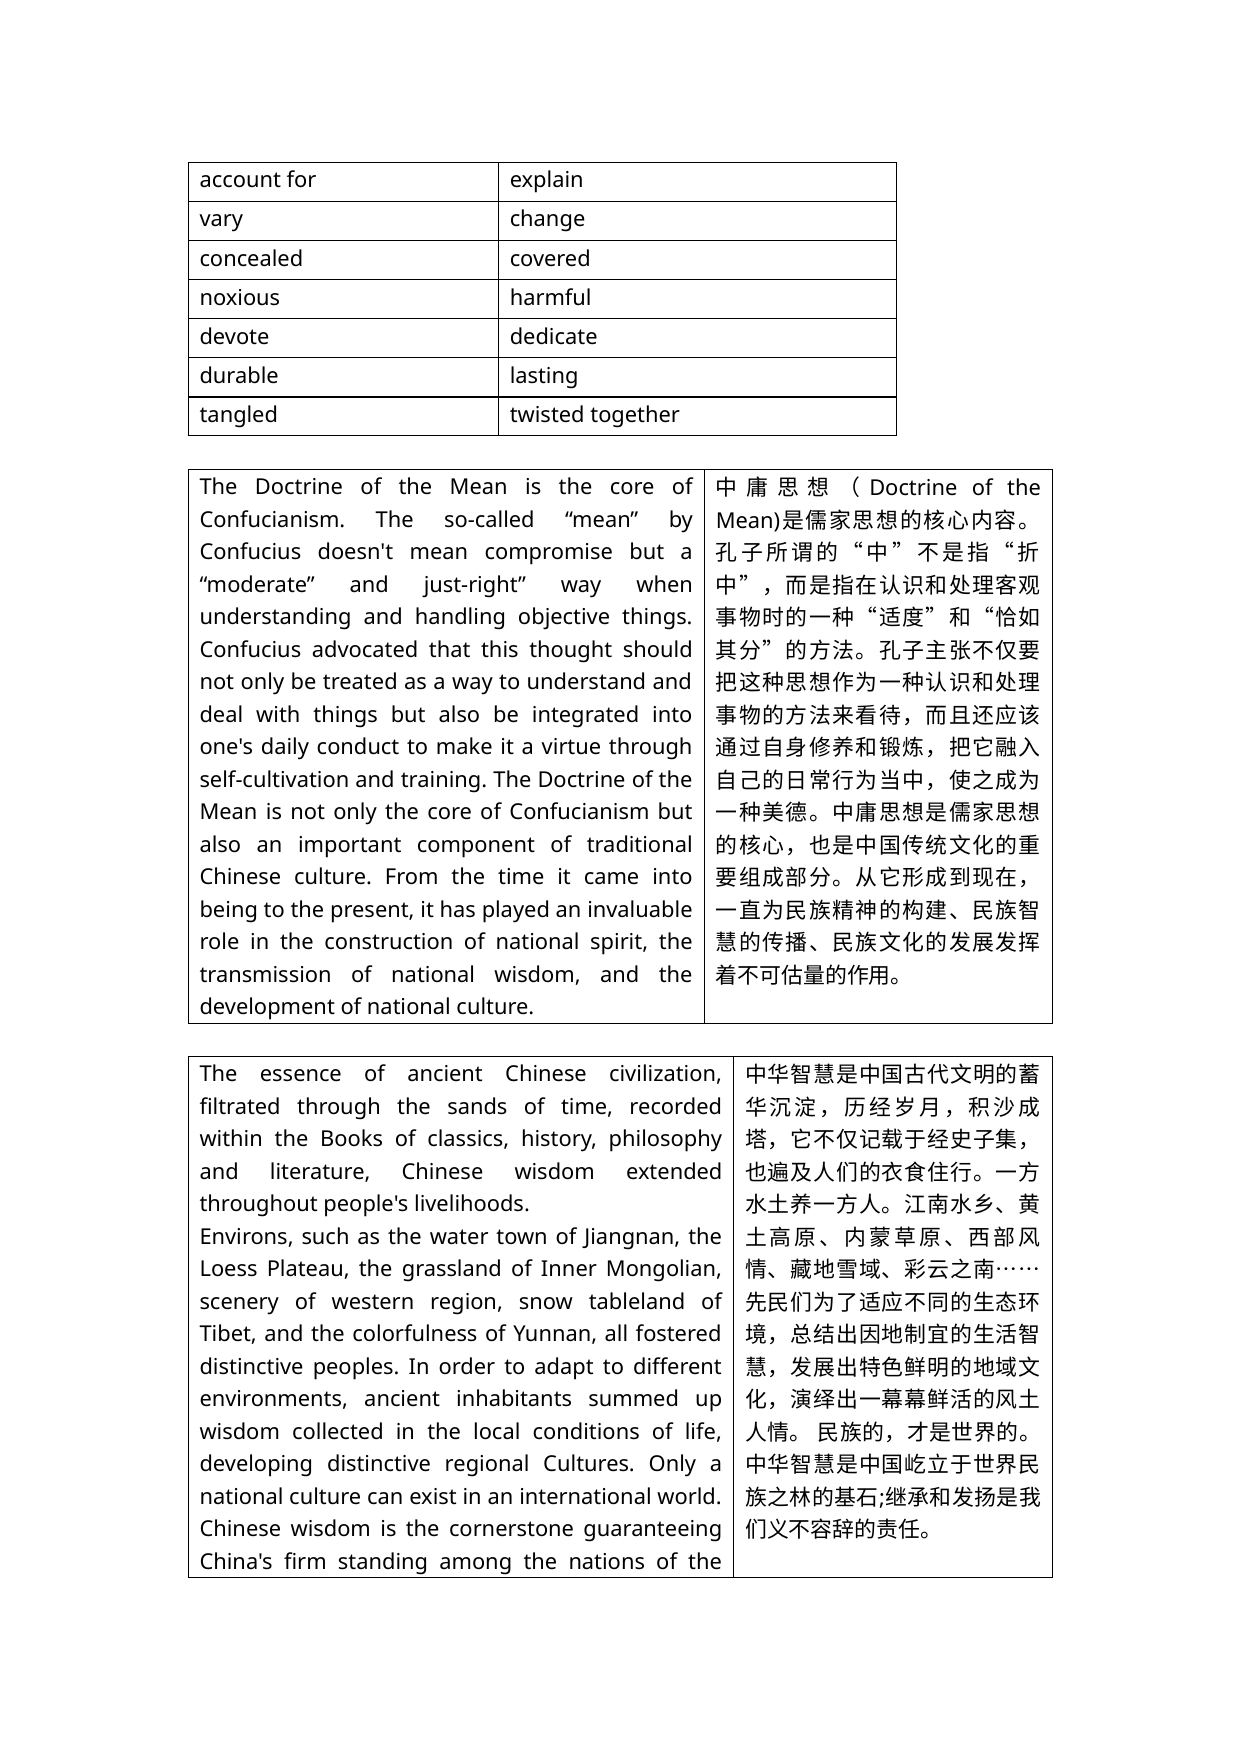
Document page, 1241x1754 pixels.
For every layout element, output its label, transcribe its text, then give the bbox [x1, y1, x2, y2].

table_cell vary [189, 202, 498, 240]
table_header 中庸思想（Doctrine of the Mean)是儒家思想的核心内容。孔子所谓的“中”不是指“折中”，而是指在认识和处理客观事物时的一种“适度”和“恰如其分”的方法。孔子主张不仅要把这种思想作为一种认识和处理事物的方法来看待，而且还应该通过自身修养和锻炼，把它融入自己的日常行为当中，使之成为一种美德。中庸思想是儒家思想的核心，也是中国传统文化的重要组成部分。从它形成到现在，一直为民族精神的构建、民族智慧的传播、民族文化的发展发挥着不可估量的作用。 [705, 470, 1052, 1022]
table_cell change [499, 202, 896, 240]
table_cell devote [189, 319, 498, 357]
table_cell noxious [189, 280, 498, 318]
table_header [734, 1057, 1052, 1577]
table_cell twisted together [499, 398, 896, 435]
table_cell lasting [499, 358, 896, 396]
table_cell dedicate [499, 319, 896, 357]
table_cell tangled [189, 398, 498, 435]
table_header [189, 1057, 733, 1577]
table_cell explain [499, 163, 896, 201]
table_header The Doctrine of the Mean is the core of Confucianism. The so-called “mean” by Confucius doesn't mean compromise but a “moderate” and just-right” way when understanding and handling objective things. Confucius advocated that this thought should not only be treated as a way to understand and deal with things but also be integrated into one's daily conduct to make it a virtue through self-cultivation and training. The Doctrine of the Mean is not only the core of Confucianism but also an important component of traditional Chinese culture. From the time it came into being to the present, it has played an invaluable role in the construction of national spirit, the transmission of national wisdom, and the development of national culture. [189, 470, 704, 1022]
table_cell durable [189, 358, 498, 396]
table_cell harmful [499, 280, 896, 318]
table_cell account for [189, 163, 498, 201]
table_cell concealed [189, 241, 498, 279]
table_cell covered [499, 241, 896, 279]
